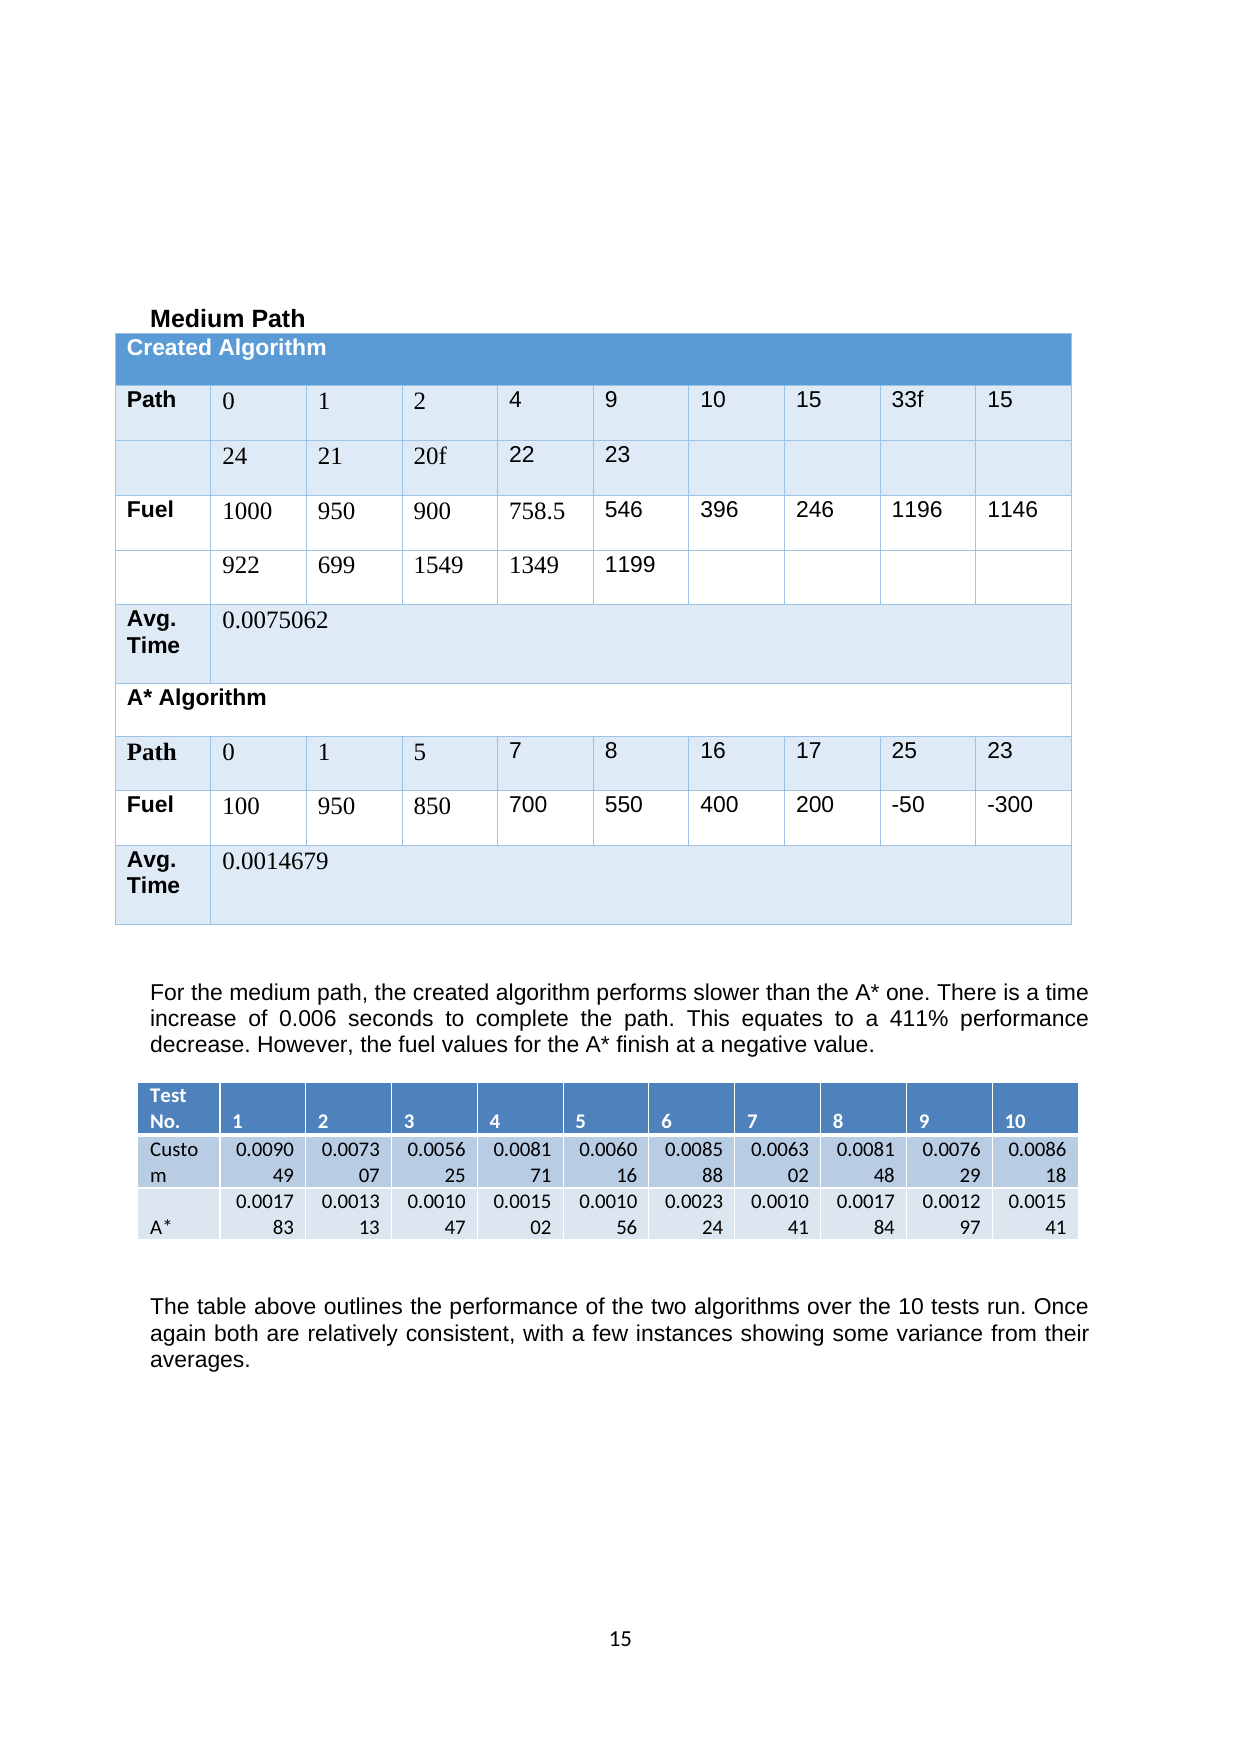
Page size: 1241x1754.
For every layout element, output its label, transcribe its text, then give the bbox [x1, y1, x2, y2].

table_header 5 [564, 1083, 648, 1133]
table_header 2 [306, 1083, 391, 1133]
table_cell [689, 551, 784, 604]
table_header 10 [993, 1083, 1078, 1133]
table_header 4 [478, 1083, 563, 1133]
table_cell [881, 551, 975, 604]
table_cell 23 [976, 737, 1071, 790]
table_cell 0.001502 [478, 1189, 563, 1239]
table_cell 0.0014679 [211, 846, 1071, 924]
table_cell 850 [403, 791, 497, 845]
table_cell 33f [881, 386, 975, 440]
table_header 1 [221, 1083, 305, 1133]
table_cell 699 [307, 551, 402, 604]
table_cell 950 [307, 791, 402, 845]
table_cell 200 [785, 791, 880, 845]
table_cell 100 [211, 791, 306, 845]
table_cell [689, 441, 784, 495]
table_cell 5 [403, 737, 497, 790]
table_cell 0.001041 [735, 1189, 820, 1239]
table_cell Custom [138, 1137, 219, 1187]
table_cell [976, 551, 1071, 604]
table_cell 0.007307 [306, 1137, 391, 1187]
table_cell Avg. Time [116, 605, 210, 683]
table_cell 922 [211, 551, 306, 604]
table_cell 0.001784 [821, 1189, 906, 1239]
table_cell 0.008148 [821, 1137, 906, 1187]
table_cell [976, 441, 1071, 495]
table_cell 9 [594, 386, 688, 440]
table_cell 0 [211, 386, 306, 440]
table_header 6 [649, 1083, 734, 1133]
table_header Test No. [138, 1083, 219, 1133]
table_cell 24 [211, 441, 306, 495]
table_header 8 [821, 1083, 906, 1133]
table_cell [785, 441, 880, 495]
table_cell 25 [881, 737, 975, 790]
table_header 9 [907, 1083, 992, 1133]
table_cell 246 [785, 496, 880, 549]
table_cell 700 [498, 791, 593, 845]
table_cell 15 [976, 386, 1071, 440]
table_cell 1000 [211, 496, 306, 549]
table_cell 0.001297 [907, 1189, 992, 1239]
table_header Created Algorithm [116, 334, 1071, 385]
table_cell 550 [594, 791, 688, 845]
table_cell 0.006016 [564, 1137, 648, 1187]
table_cell 0.001047 [392, 1189, 477, 1239]
table_cell 0.008588 [649, 1137, 734, 1187]
table_cell 15 [785, 386, 880, 440]
table_cell 21 [307, 441, 402, 495]
table_cell 900 [403, 496, 497, 549]
table_cell A* [138, 1189, 219, 1239]
table_cell 1199 [594, 551, 688, 604]
table_cell 22 [498, 441, 593, 495]
table_cell [116, 551, 210, 604]
table_cell 0.001783 [221, 1189, 305, 1239]
table_cell 950 [307, 496, 402, 549]
table_cell 0.008171 [478, 1137, 563, 1187]
table_cell 1196 [881, 496, 975, 549]
table_cell 8 [594, 737, 688, 790]
table_cell -300 [976, 791, 1071, 845]
table_cell Avg. Time [116, 846, 210, 924]
table_cell Fuel [116, 791, 210, 845]
table_cell 546 [594, 496, 688, 549]
text For the medium path, the created algorithm performs slower than the A* one. There is a time increase of 0.006 seconds to complete the path. This equates to a 411% performance decrease. However, the fuel values for the A* finish at a negative value. [150, 979, 1090, 1058]
table_cell 758.5 [498, 496, 593, 549]
table_cell Path [116, 386, 210, 440]
table_cell 0.005625 [392, 1137, 477, 1187]
table_cell 7 [498, 737, 593, 790]
table_cell 400 [689, 791, 784, 845]
table_cell 1 [307, 386, 402, 440]
table_cell Path [116, 737, 210, 790]
table_header 3 [392, 1083, 477, 1133]
table_cell 0 [211, 737, 306, 790]
table_cell 0.007629 [907, 1137, 992, 1187]
table_cell 1349 [498, 551, 593, 604]
table_cell Fuel [116, 496, 210, 549]
table_cell -50 [881, 791, 975, 845]
table_cell A* Algorithm [116, 684, 1071, 736]
table_cell 17 [785, 737, 880, 790]
table_cell 1549 [403, 551, 497, 604]
table_cell 16 [689, 737, 784, 790]
table_cell 0.006302 [735, 1137, 820, 1187]
table_cell [785, 551, 880, 604]
table_cell 20f [403, 441, 497, 495]
table_cell 4 [498, 386, 593, 440]
table_cell 396 [689, 496, 784, 549]
table_cell 1146 [976, 496, 1071, 549]
table_cell 0.002324 [649, 1189, 734, 1239]
table_cell 0.001313 [306, 1189, 391, 1239]
table_cell 23 [594, 441, 688, 495]
table_cell 2 [403, 386, 497, 440]
table_header 7 [735, 1083, 820, 1133]
subtitle Medium Path [150, 304, 1090, 333]
text The table above outlines the performance of the two algorithms over the 10 tests run. Once again both are relatively consistent, with a few instances showing some variance from their averages. [150, 1293, 1090, 1372]
table_cell 0.008618 [993, 1137, 1078, 1187]
table_cell [116, 441, 210, 495]
table_cell 0.001541 [993, 1189, 1078, 1239]
table_cell [881, 441, 975, 495]
table_cell 0.001056 [564, 1189, 648, 1239]
table_cell 1 [307, 737, 402, 790]
table_cell 0.009049 [221, 1137, 305, 1187]
table_cell 10 [689, 386, 784, 440]
table_cell 0.0075062 [211, 605, 1071, 683]
